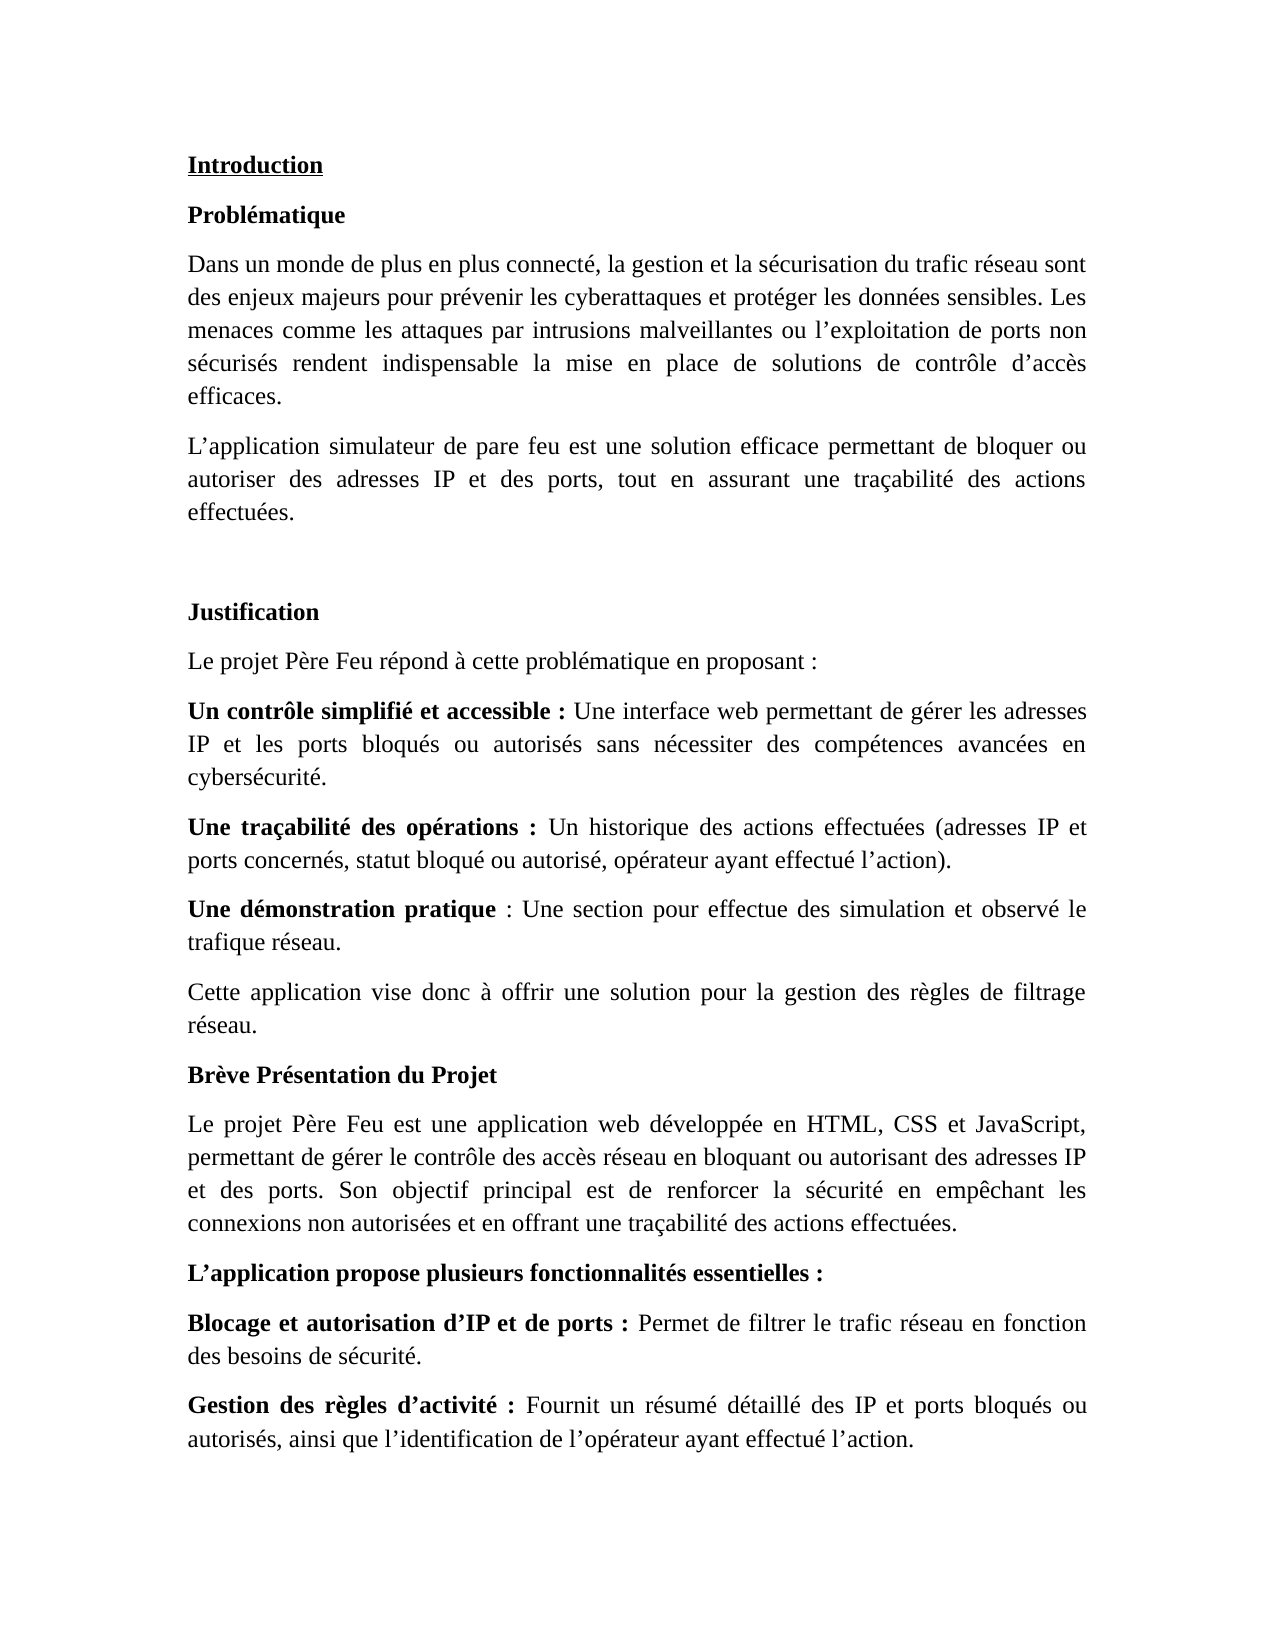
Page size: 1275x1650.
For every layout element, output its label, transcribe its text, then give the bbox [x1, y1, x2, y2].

text Une traçabilité des opérations : Un historique des actions effectuées (adresses IP et ports concernés, statut bloqué ou autorisé, opérateur ayant effectué l’action). [187, 812, 1087, 873]
text Blocage et autorisation d’IP et de ports : Permet de filtrer le trafic réseau en fonction des besoins de sécurité. [187, 1308, 1087, 1370]
text Une démonstration pratique : Une section pour effectue des simulation et observé le trafique réseau. [187, 894, 1087, 956]
text Le projet Père Feu répond à cette problématique en proposant : [187, 646, 1087, 675]
text L’application simulateur de pare feu est une solution efficace permettant de bloquer ou autoriser des adresses IP et des ports, tout en assurant une traçabilité des actions effectuées. [187, 431, 1087, 526]
text Le projet Père Feu est une application web développée en HTML, CSS et JavaScript, permettant de gérer le contrôle des accès réseau en bloquant ou autorisant des adresses IP et des ports. Son objectif principal est de renforcer la sécurité en empêchant les connexions non autorisées et en offrant une traçabilité des actions effectuées. [187, 1109, 1087, 1237]
text L’application propose plusieurs fonctionnalités essentielles : [187, 1258, 1087, 1287]
text Dans un monde de plus en plus connecté, la gestion et la sécurisation du trafic réseau sont des enjeux majeurs pour prévenir les cyberattaques et protéger les données sensibles. Les menaces comme les attaques par intrusions malveillantes ou l’exploitation de ports non sécurisés rendent indispensable la mise en place de solutions de contrôle d’accès efficaces. [187, 249, 1087, 410]
text Gestion des règles d’activité : Fournit un résumé détaillé des IP et ports bloqués ou autorisés, ainsi que l’identification de l’opérateur ayant effectué l’action. [187, 1391, 1087, 1452]
text Cette application vise donc à offrir une solution pour la gestion des règles de filtrage réseau. [187, 977, 1087, 1039]
text Un contrôle simplifié et accessible : Une interface web permettant de gérer les adresses IP et les ports bloqués ou autorisés sans nécessiter des compétences avancées en cybersécurité. [187, 696, 1087, 791]
text Brève Présentation du Projet [187, 1060, 1087, 1088]
text Justification [187, 597, 1087, 625]
text Problématique [187, 200, 1087, 228]
text Introduction [187, 150, 1087, 179]
